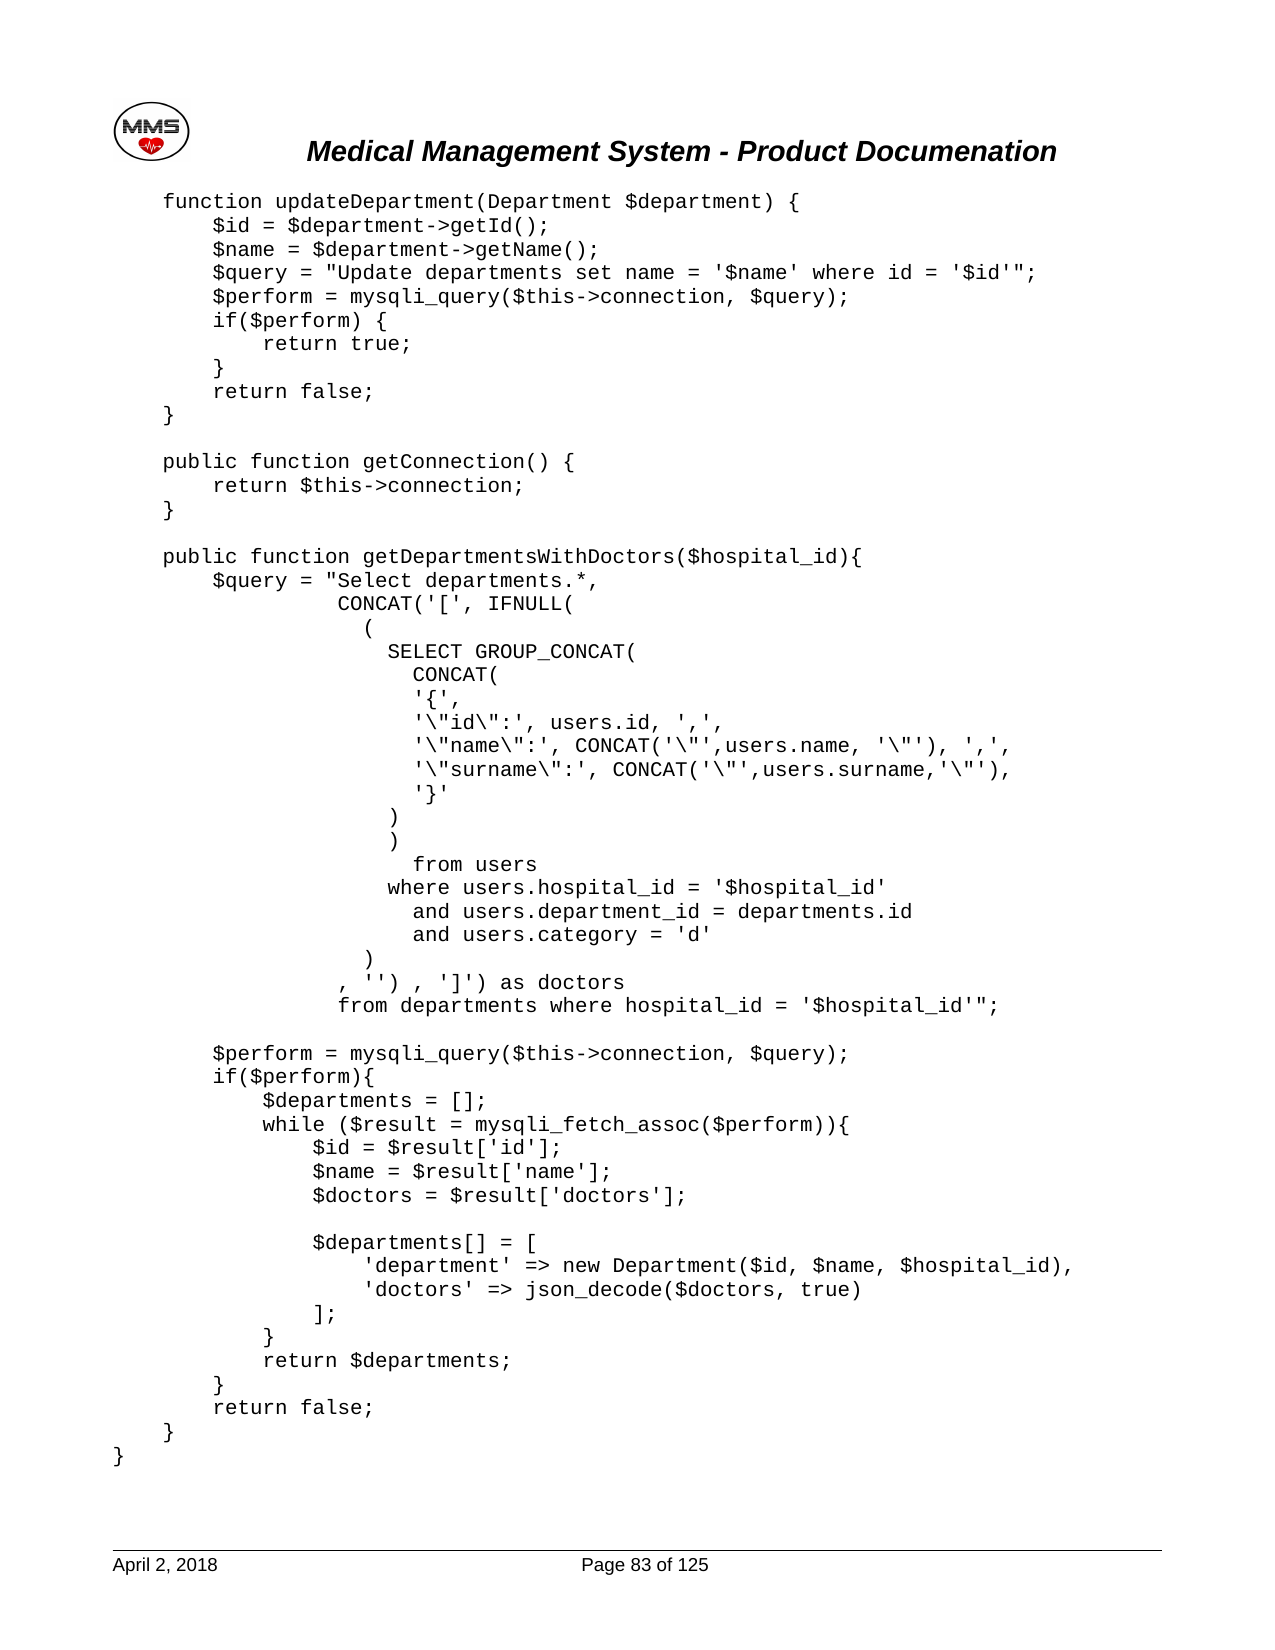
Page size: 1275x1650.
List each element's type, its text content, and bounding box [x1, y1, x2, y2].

text while ($result = mysqli_fetch_assoc($perform)){ [112, 1114, 1162, 1137]
text $doctors = $result['doctors']; [112, 1184, 1162, 1208]
text } [112, 404, 1162, 428]
text $query = "Select departments.*, [112, 570, 1162, 593]
text $query = "Update departments set name = '$name' where id = '$id'"; [112, 262, 1162, 286]
text } [112, 1421, 1162, 1445]
text } [112, 1374, 1162, 1397]
text , '') , ']') as doctors [112, 972, 1162, 995]
text $perform = mysqli_query($this->connection, $query); [112, 286, 1162, 310]
text } [112, 357, 1162, 381]
text if($perform){ [112, 1066, 1162, 1090]
text CONCAT('[', IFNULL( [112, 593, 1162, 617]
text 'doctors' => json_decode($doctors, true) [112, 1279, 1162, 1303]
text '\"name\":', CONCAT('\"',users.name, '\"'), ',', [112, 735, 1162, 759]
text CONCAT( [112, 664, 1162, 688]
text and users.department_id = departments.id [112, 901, 1162, 924]
text return $this->connection; [112, 475, 1162, 499]
text if($perform) { [112, 310, 1162, 333]
text $name = $result['name']; [112, 1161, 1162, 1184]
text and users.category = 'd' [112, 924, 1162, 948]
text ( [112, 617, 1162, 641]
text public function getDepartmentsWithDoctors($hospital_id){ [112, 546, 1162, 570]
text $id = $result['id']; [112, 1137, 1162, 1161]
text function updateDepartment(Department $department) { [112, 191, 1162, 215]
text public function getConnection() { [112, 452, 1162, 475]
text 'department' => new Department($id, $name, $hospital_id), [112, 1256, 1162, 1279]
text $id = $department->getId(); [112, 215, 1162, 239]
text ]; [112, 1303, 1162, 1326]
text '}' [112, 783, 1162, 806]
text $name = $department->getName(); [112, 239, 1162, 262]
text '\"id\":', users.id, ',', [112, 712, 1162, 735]
text '{', [112, 688, 1162, 712]
text $departments = []; [112, 1090, 1162, 1114]
picture [112, 98, 191, 162]
text ) [112, 806, 1162, 830]
text return false; [112, 1397, 1162, 1421]
text return false; [112, 381, 1162, 404]
text } [112, 1445, 1162, 1468]
text ) [112, 948, 1162, 972]
text $departments[] = [ [112, 1232, 1162, 1256]
text ) [112, 830, 1162, 853]
text } [112, 499, 1162, 522]
text } [112, 1326, 1162, 1350]
text $perform = mysqli_query($this->connection, $query); [112, 1043, 1162, 1066]
text where users.hospital_id = '$hospital_id' [112, 877, 1162, 901]
text '\"surname\":', CONCAT('\"',users.surname,'\"'), [112, 759, 1162, 783]
text from users [112, 853, 1162, 877]
text SELECT GROUP_CONCAT( [112, 641, 1162, 664]
text return $departments; [112, 1350, 1162, 1374]
text from departments where hospital_id = '$hospital_id'"; [112, 995, 1162, 1019]
text return true; [112, 333, 1162, 357]
